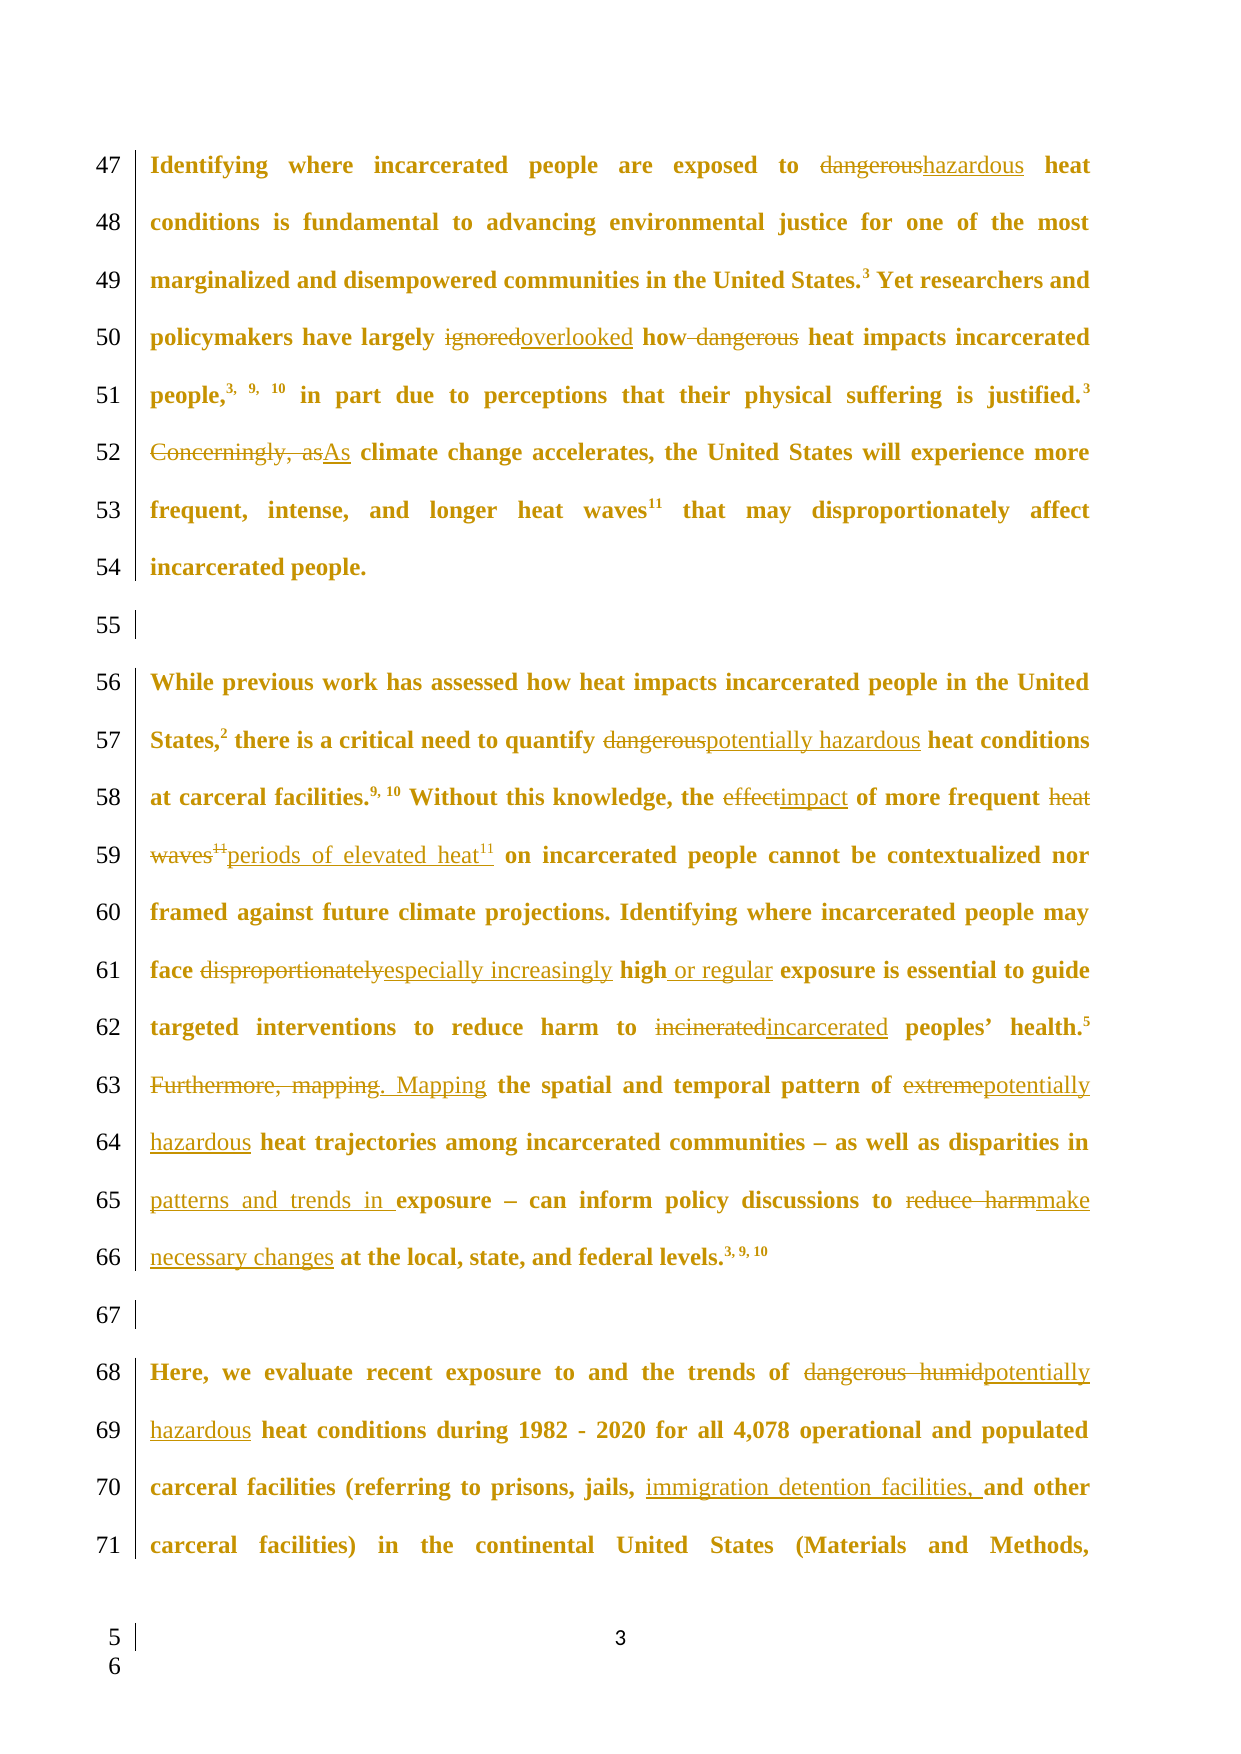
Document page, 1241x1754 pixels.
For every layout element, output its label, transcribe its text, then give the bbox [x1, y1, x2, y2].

text Identifying where incarcerated people are exposed to heat conditions is fundamental to advancing environmental justice for one of the most marginalized and disempowered communities in the United States.3 Yet researchers and policymakers have largely how heat impacts incarcerated people,3, 9, 10 in part due to perceptions that their physical suffering is justified.3 climate change accelerates, the United States will experience more frequent, intense, and longer heat waves11 that may disproportionately affect incarcerated people. [150, 150, 1090, 581]
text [150, 1357, 1090, 1559]
text While previous work has assessed how heat impacts incarcerated people in the United States,2 there is a critical need to quantify heat conditions at carceral facilities.9, 10 Without this knowledge, the of more frequent on incarcerated people cannot be contextualized nor framed against future climate projections. Identifying where incarcerated people may face high exposure is essential to guide targeted interventions to reduce harm to peoples’ health.5 the spatial and temporal pattern of heat trajectories among incarcerated communities – as well as disparities in exposure – can inform policy discussions to at the local, state, and federal levels.3, 9, 10 [150, 667, 1090, 1271]
